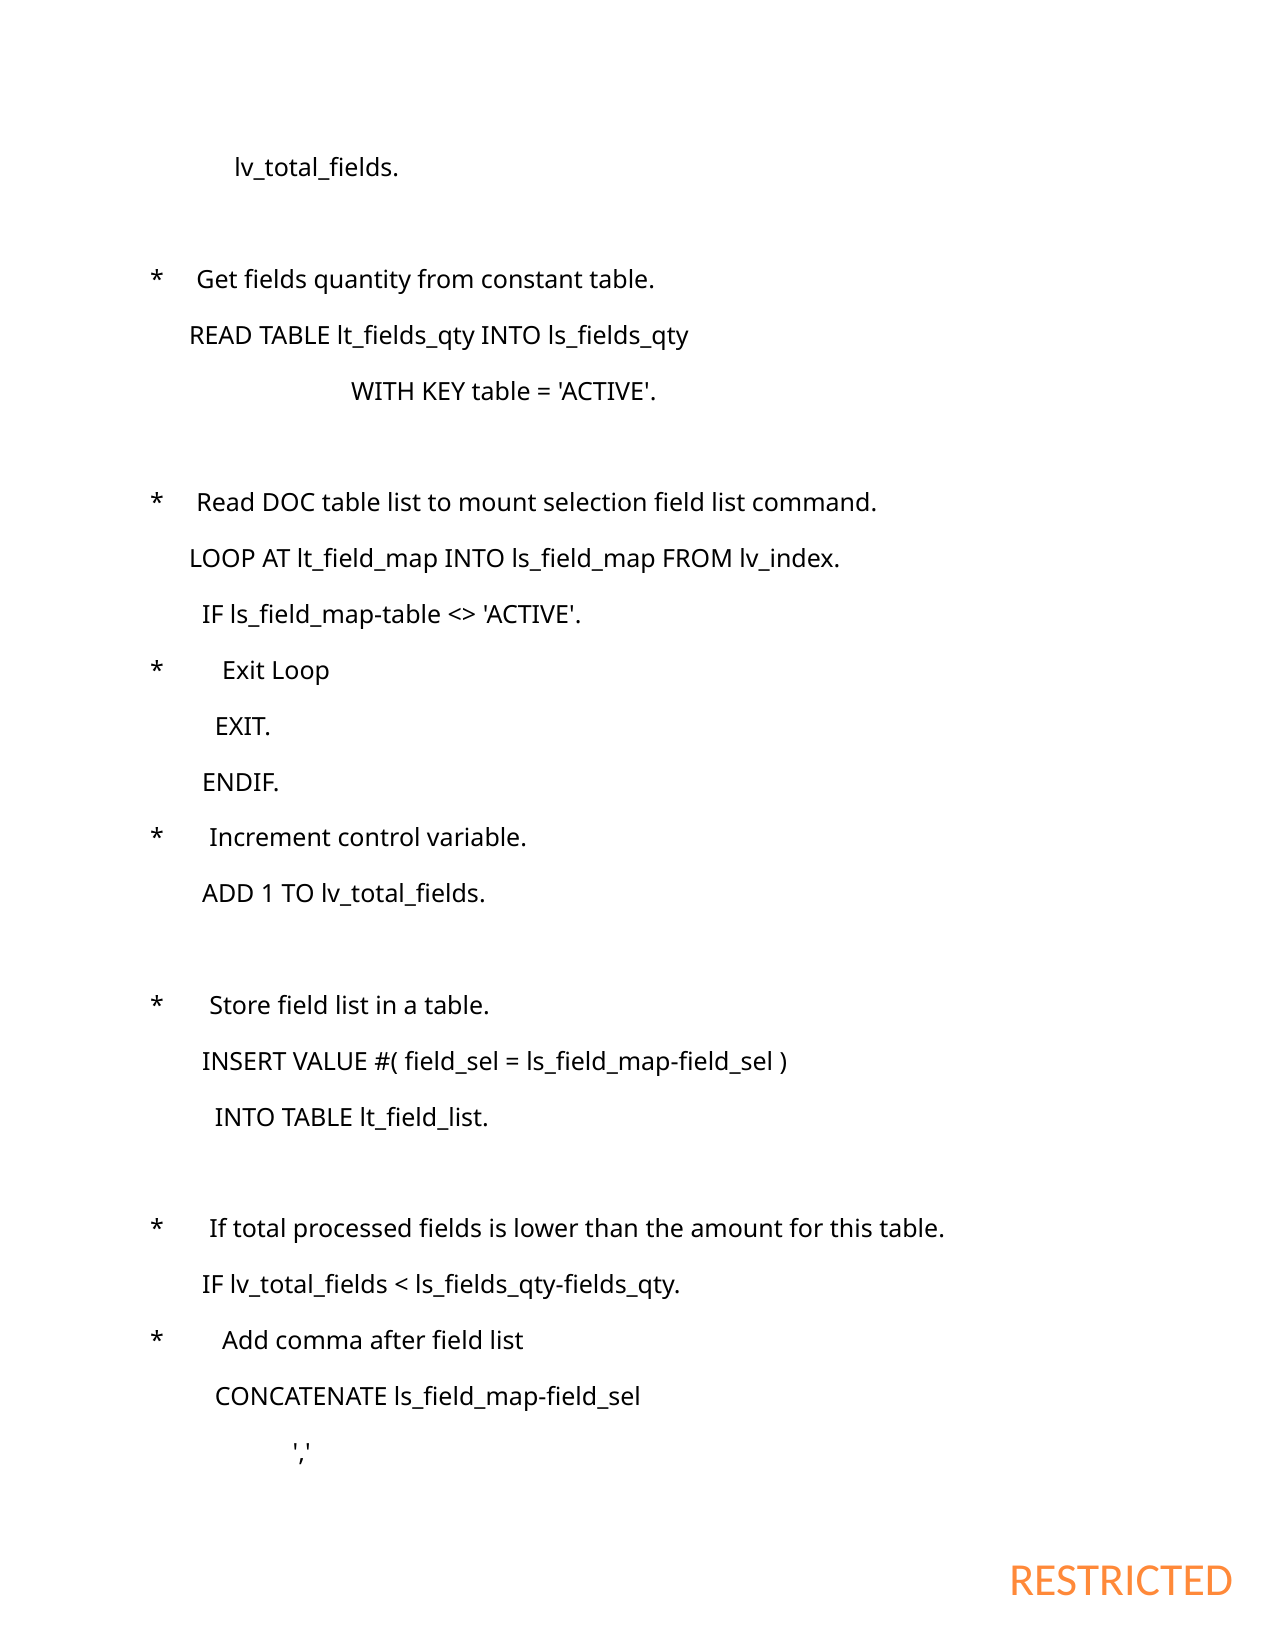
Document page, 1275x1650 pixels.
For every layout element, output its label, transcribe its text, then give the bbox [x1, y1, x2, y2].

text INTO TABLE lt_field_list. [150, 1099, 1125, 1133]
text IF ls_field_map-table <> 'ACTIVE'. [150, 597, 1125, 631]
text * Add comma after field list [150, 1322, 1125, 1357]
text * If total processed fields is lower than the amount for this table. [150, 1211, 1125, 1245]
text * Increment control variable. [150, 820, 1125, 854]
text ',' [150, 1434, 1125, 1468]
text IF lv_total_fields < ls_fields_qty-fields_qty. [150, 1267, 1125, 1301]
text WITH KEY table = 'ACTIVE'. [150, 373, 1125, 407]
text CONCATENATE ls_field_map-field_sel [150, 1378, 1125, 1412]
text ADD 1 TO lv_total_fields. [150, 876, 1125, 910]
text lv_total_fields. [150, 150, 1125, 184]
text * Get fields quantity from constant table. [150, 262, 1125, 296]
text * Store field list in a table. [150, 987, 1125, 1022]
text EXIT. [150, 708, 1125, 742]
text LOOP AT lt_field_map INTO ls_field_map FROM lv_index. [150, 541, 1125, 575]
text ENDIF. [150, 764, 1125, 798]
text * Exit Loop [150, 652, 1125, 687]
text INSERT VALUE #( field_sel = ls_field_map-field_sel ) [150, 1043, 1125, 1077]
text * Read DOC table list to mount selection field list command. [150, 485, 1125, 519]
text READ TABLE lt_fields_qty INTO ls_fields_qty [150, 317, 1125, 352]
